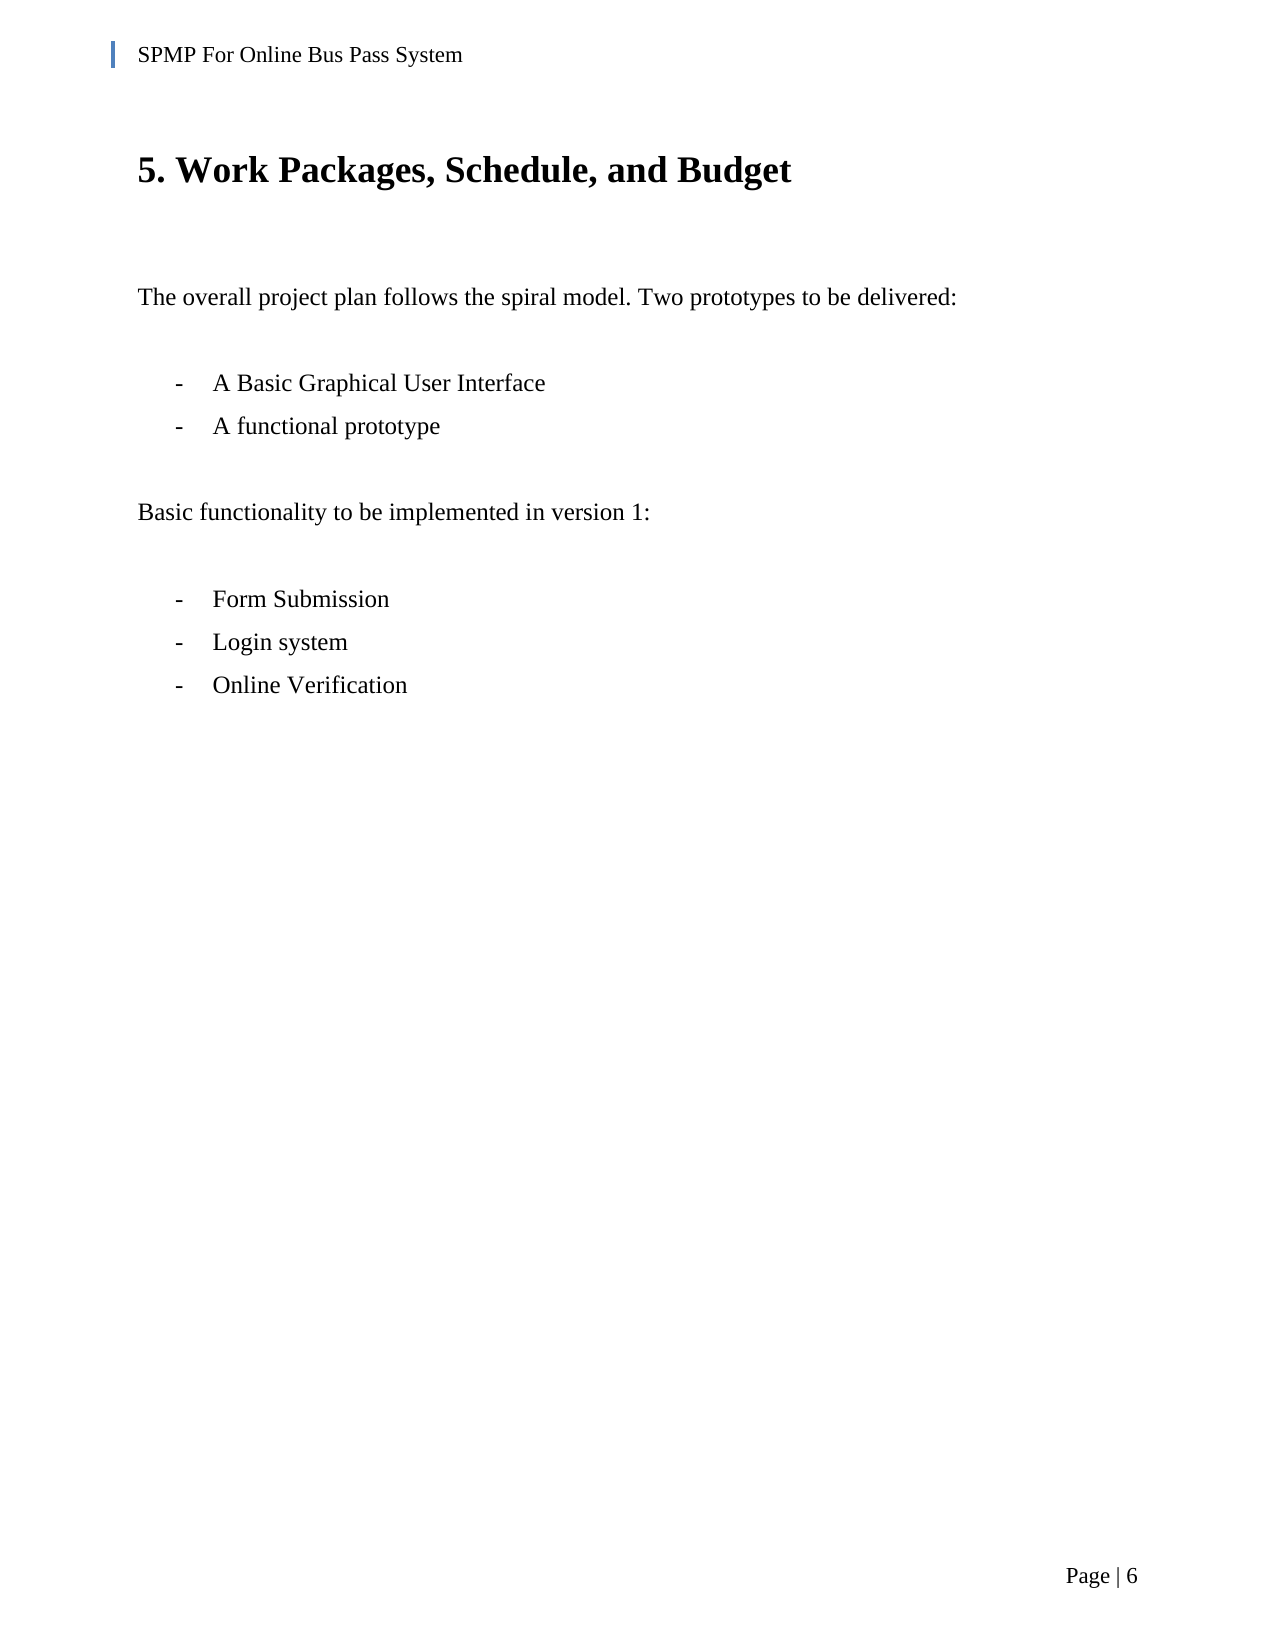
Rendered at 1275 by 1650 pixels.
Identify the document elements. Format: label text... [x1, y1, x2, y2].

list Work Packages, Schedule, and Budget [137, 147, 1137, 191]
text Basic functionality to be implemented in version 1: [137, 497, 1137, 526]
list A functional prototype [175, 411, 1137, 440]
list Online Verification [175, 670, 1137, 699]
list A Basic Graphical User Interface [175, 368, 1137, 397]
text The overall project plan follows the spiral model. Two prototypes to be delivered: [137, 282, 1137, 311]
list Login system [175, 627, 1137, 656]
list Form Submission [175, 584, 1137, 612]
